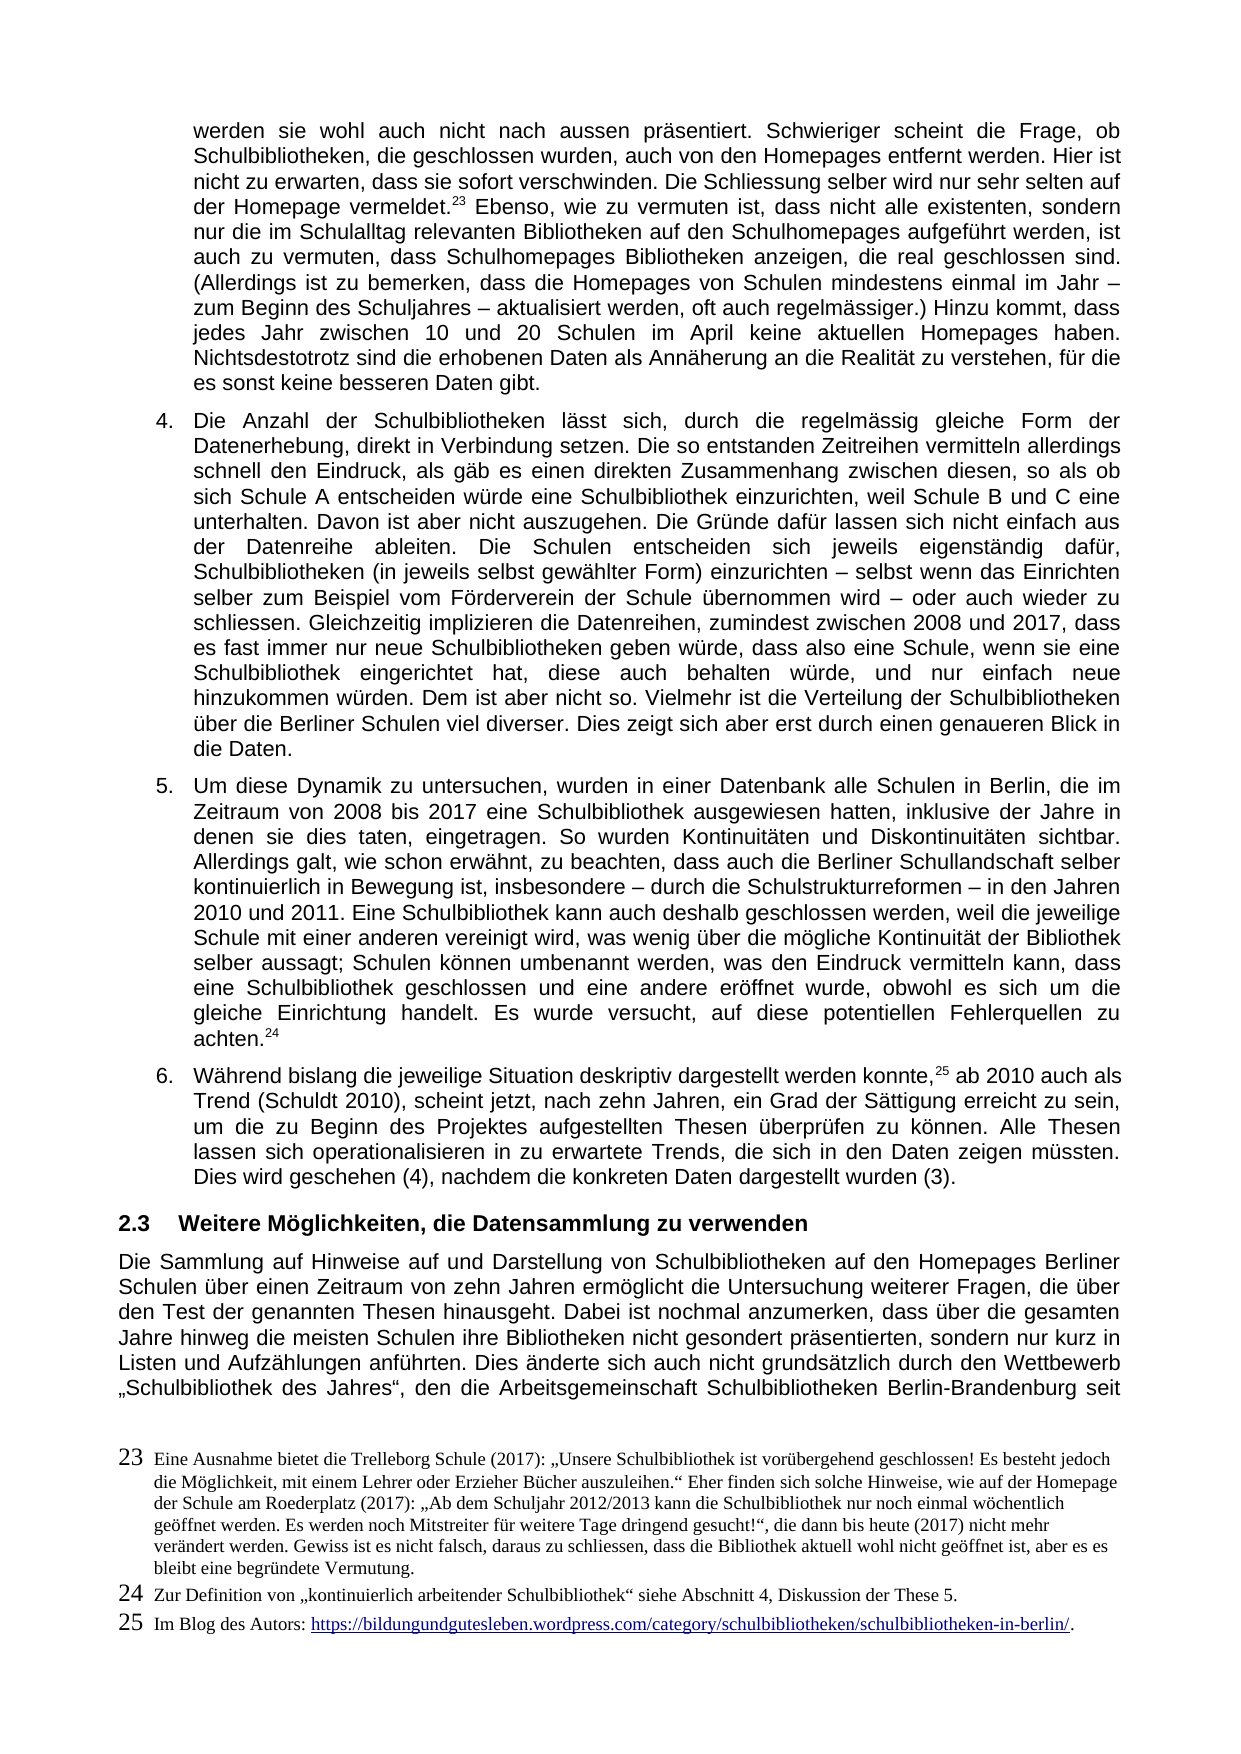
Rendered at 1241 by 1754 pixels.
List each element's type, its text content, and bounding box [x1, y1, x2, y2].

list Die gesammelten Daten wurden jährlich deskriptiv ausgewertet. Sie stellten jeweils einen Querschnitt pro Jahr dar. Sicherlich sind diese Zahlen mit Vorsicht zu interpretieren. Die Homepage einer Schule stellt nie die gesamte Schule dar, sondern im besten Falle das, was die jeweilige Schule von sich nach aussen präsentieren möchte. Es ist allerdings zu vermuten, dass Schulbibliotheken, die eine Rolle im Schulalltag spielen, auf diesen Homepages genau deshalb dargestellt werden. Sind sie nur existent, ohne eine Rolle im Schulalltag zu spielen, werden sie wohl auch nicht nach aussen präsentiert. Schwieriger scheint die Frage, ob Schulbibliotheken, die geschlossen wurden, auch von den Homepages entfernt werden. Hier ist nicht zu erwarten, dass sie sofort verschwinden. Die Schliessung selber wird nur sehr selten auf der Homepage vermeldet. Ebenso, wie zu vermuten ist, dass nicht alle existenten, sondern nur die im Schulalltag relevanten Bibliotheken auf den Schulhomepages aufgeführt werden, ist auch zu vermuten, dass Schulhomepages Bibliotheken anzeigen, die real geschlossen sind. (Allerdings ist zu bemerken, dass die Homepages von Schulen mindestens einmal im Jahr – zum Beginn des Schuljahres – aktualisiert werden, oft auch regelmässiger.) Hinzu kommt, dass jedes Jahr zwischen 10 und 20 Schulen im April keine aktuellen Homepages haben. Nichtsdestotrotz sind die erhobenen Daten als Annäherung an die Realität zu verstehen, für die es sonst keine besseren Daten gibt. [156, 118, 1122, 395]
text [118, 1249, 1122, 1400]
list Die Anzahl der Schulbibliotheken lässt sich, durch die regelmässig gleiche Form der Datenerhebung, direkt in Verbindung setzen. Die so entstanden Zeitreihen vermitteln allerdings schnell den Eindruck, als gäb es einen direkten Zusammenhang zwischen diesen, so als ob sich Schule A entscheiden würde eine Schulbibliothek einzurichten, weil Schule B und C eine unterhalten. Davon ist aber nicht auszugehen. Die Gründe dafür lassen sich nicht einfach aus der Datenreihe ableiten. Die Schulen entscheiden sich jeweils eigenständig dafür, Schulbibliotheken (in jeweils selbst gewählter Form) einzurichten – selbst wenn das Einrichten selber zum Beispiel vom Förderverein der Schule übernommen wird – oder auch wieder zu schliessen. Gleichzeitig implizieren die Datenreihen, zumindest zwischen 2008 und 2017, dass es fast immer nur neue Schulbibliotheken geben würde, dass also eine Schule, wenn sie eine Schulbibliothek eingerichtet hat, diese auch behalten würde, und nur einfach neue hinzukommen würden. Dem ist aber nicht so. Vielmehr ist die Verteilung der Schulbibliotheken über die Berliner Schulen viel diverser. Dies zeigt sich aber erst durch einen genaueren Blick in die Daten. [156, 408, 1122, 761]
list Um diese Dynamik zu untersuchen, wurden in einer Datenbank alle Schulen in Berlin, die im Zeitraum von 2008 bis 2017 eine Schulbibliothek ausgewiesen hatten, inklusive der Jahre in denen sie dies taten, eingetragen. So wurden Kontinuitäten und Diskontinuitäten sichtbar. Allerdings galt, wie schon erwähnt, zu beachten, dass auch die Berliner Schullandschaft selber kontinuierlich in Bewegung ist, insbesondere – durch die Schulstrukturreformen – in den Jahren 2010 und 2011. Eine Schulbibliothek kann auch deshalb geschlossen werden, weil die jeweilige Schule mit einer anderen vereinigt wird, was wenig über die mögliche Kontinuität der Bibliothek selber aussagt; Schulen können umbenannt werden, was den Eindruck vermitteln kann, dass eine Schulbibliothek geschlossen und eine andere eröffnet wurde, obwohl es sich um die gleiche Einrichtung handelt. Es wurde versucht, auf diese potentiellen Fehlerquellen zu achten. [156, 773, 1122, 1051]
subtitle Weitere Möglichkeiten, die Datensammlung zu verwenden [118, 1210, 1122, 1236]
list Während bislang die jeweilige Situation deskriptiv dargestellt werden konnte, ab 2010 auch als Trend (Schuldt 2010), scheint jetzt, nach zehn Jahren, ein Grad der Sättigung erreicht zu sein, um die zu Beginn des Projektes aufgestellten Thesen überprüfen zu können. Alle Thesen lassen sich operationalisieren in zu erwartete Trends, die sich in den Daten zeigen müssten. Dies wird geschehen (4), nachdem die konkreten Daten dargestellt wurden (3). [156, 1063, 1122, 1189]
